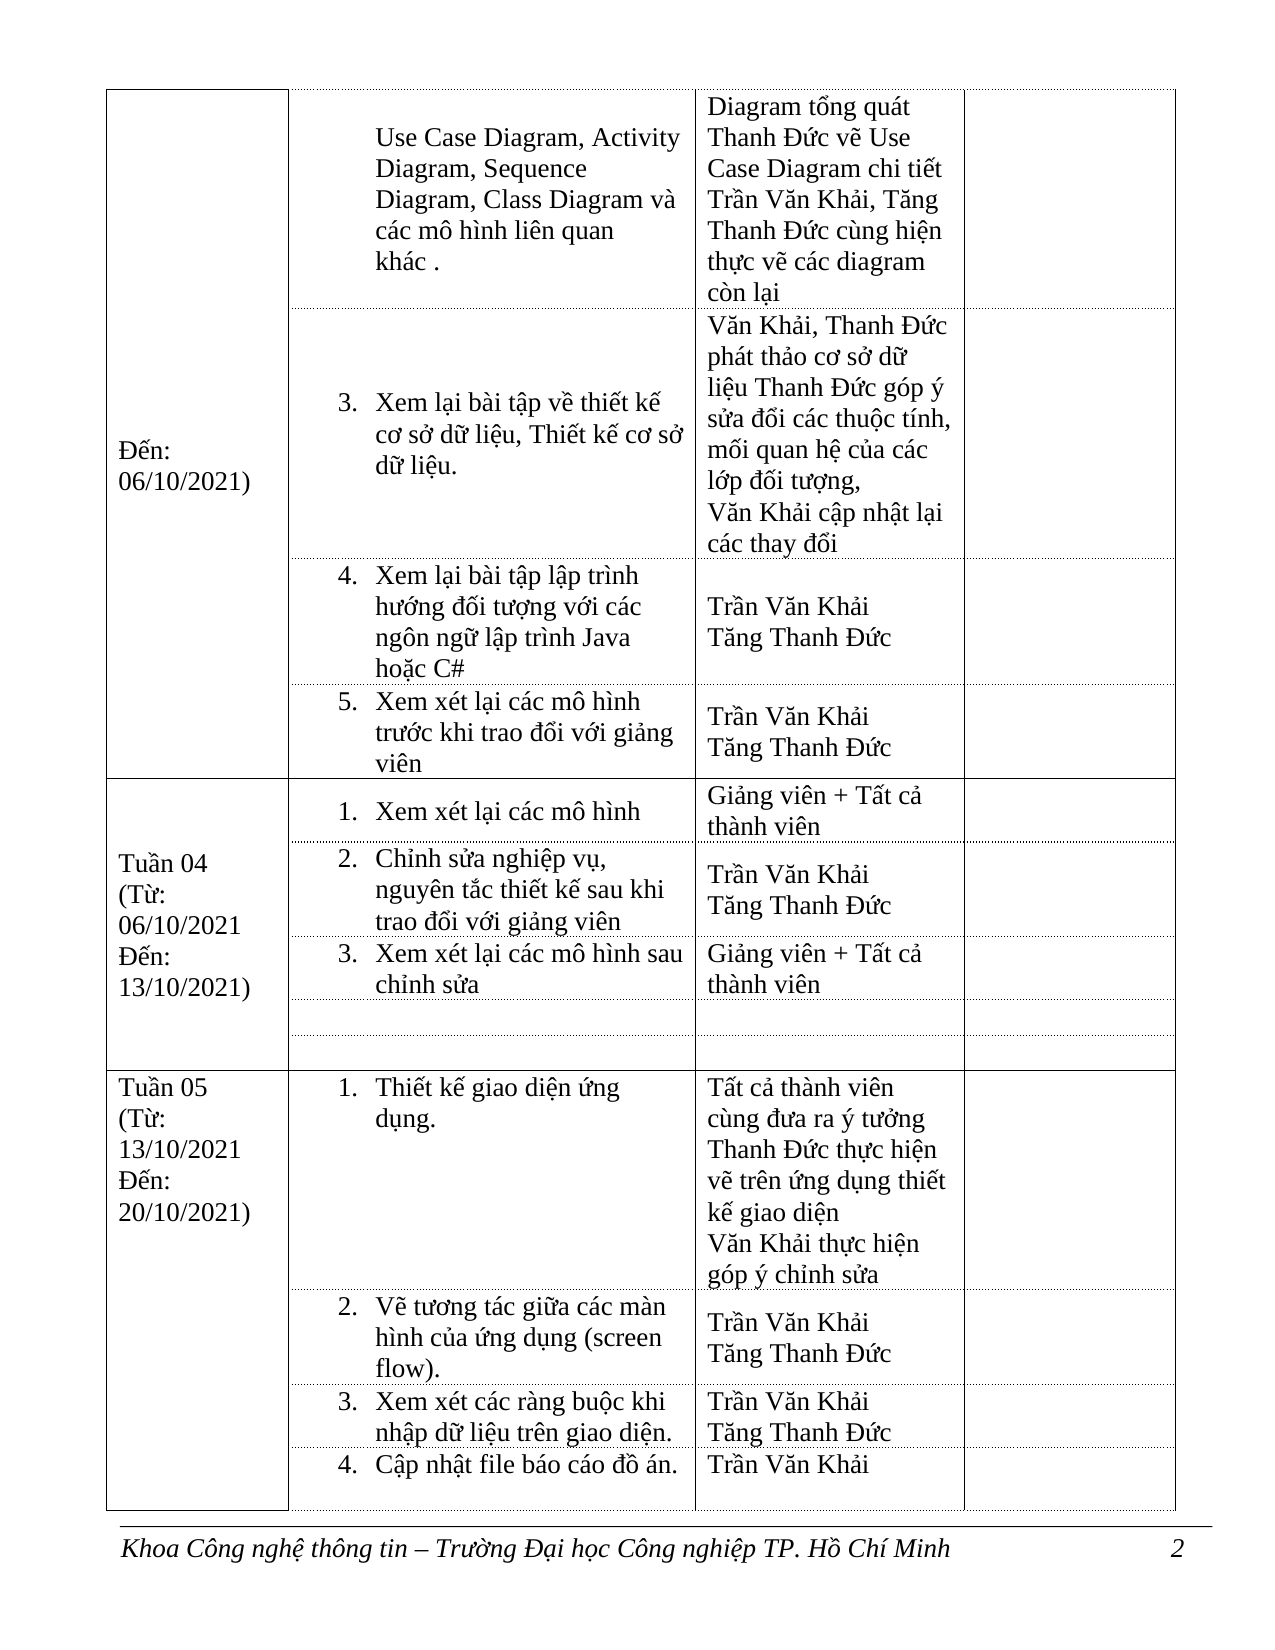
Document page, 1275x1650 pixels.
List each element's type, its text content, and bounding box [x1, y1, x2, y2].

table_cell [965, 999, 1175, 1034]
table_cell [965, 558, 1175, 683]
table_cell [965, 308, 1175, 558]
table_cell [965, 779, 1175, 841]
table_cell Trần Văn Khải [696, 1447, 964, 1510]
table_cell [289, 999, 695, 1034]
table_cell Giảng viên + Tất cả thành viên [696, 936, 964, 999]
table_cell [965, 1289, 1175, 1383]
table_cell Tất cả thành viên cùng đưa ra ý tưởng Thanh Đức thực hiện vẽ trên ứng dụng thiết kế giao diện Văn Khải thực hiện góp ý chỉnh sửa [696, 1071, 964, 1289]
table_cell [965, 89, 1175, 308]
table_cell Cập nhật file báo cáo đồ án. [289, 1447, 695, 1510]
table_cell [696, 89, 964, 308]
table_cell [965, 1035, 1175, 1070]
table_cell Tuần 04 (Từ: 06/10/2021 Đến: 13/10/2021) [107, 779, 288, 1070]
table_cell Xem xét lại các mô hình trước khi trao đổi với giảng viên [289, 684, 695, 778]
table_cell Trần Văn Khải Tăng Thanh Đức [696, 1289, 964, 1383]
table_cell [289, 89, 695, 308]
table_cell [696, 1035, 964, 1070]
table_cell Trần Văn Khải Tăng Thanh Đức [696, 684, 964, 778]
table_cell Trần Văn Khải Tăng Thanh Đức [696, 558, 964, 683]
table_cell Xem lại bài tập về thiết kế cơ sở dữ liệu, Thiết kế cơ sở dữ liệu. [289, 308, 695, 558]
table_cell Vẽ tương tác giữa các màn hình của ứng dụng (screen flow). [289, 1289, 695, 1383]
table_cell Giảng viên + Tất cả thành viên [696, 779, 964, 841]
table_cell [289, 1035, 695, 1070]
table_cell [965, 1071, 1175, 1289]
table_cell [965, 841, 1175, 936]
table_cell [965, 684, 1175, 778]
table_cell [965, 1447, 1175, 1510]
table_cell Trần Văn Khải Tăng Thanh Đức [696, 1384, 964, 1447]
table_cell [965, 936, 1175, 999]
table_cell Thiết kế giao diện ứng dụng. [289, 1071, 695, 1289]
table_cell Xem lại bài tập lập trình hướng đối tượng với các ngôn ngữ lập trình Java hoặc C# [289, 558, 695, 683]
table_cell Xem xét lại các mô hình [289, 779, 695, 841]
table_cell [696, 999, 964, 1034]
table_cell Văn Khải, Thanh Đức phát thảo cơ sở dữ liệu Thanh Đức góp ý sửa đổi các thuộc tính, mối quan hệ của các lớp đối tượng, Văn Khải cập nhật lại các thay đổi [696, 308, 964, 558]
table_cell [965, 1384, 1175, 1447]
table_cell Tuần 05 (Từ: 13/10/2021 Đến: 20/10/2021) [107, 1071, 288, 1510]
table_cell Xem xét các ràng buộc khi nhập dữ liệu trên giao diện. [289, 1384, 695, 1447]
table_cell Chỉnh sửa nghiệp vụ, nguyên tắc thiết kế sau khi trao đổi với giảng viên [289, 841, 695, 936]
table_cell Trần Văn Khải Tăng Thanh Đức [696, 841, 964, 936]
table_cell Xem xét lại các mô hình sau chỉnh sửa [289, 936, 695, 999]
